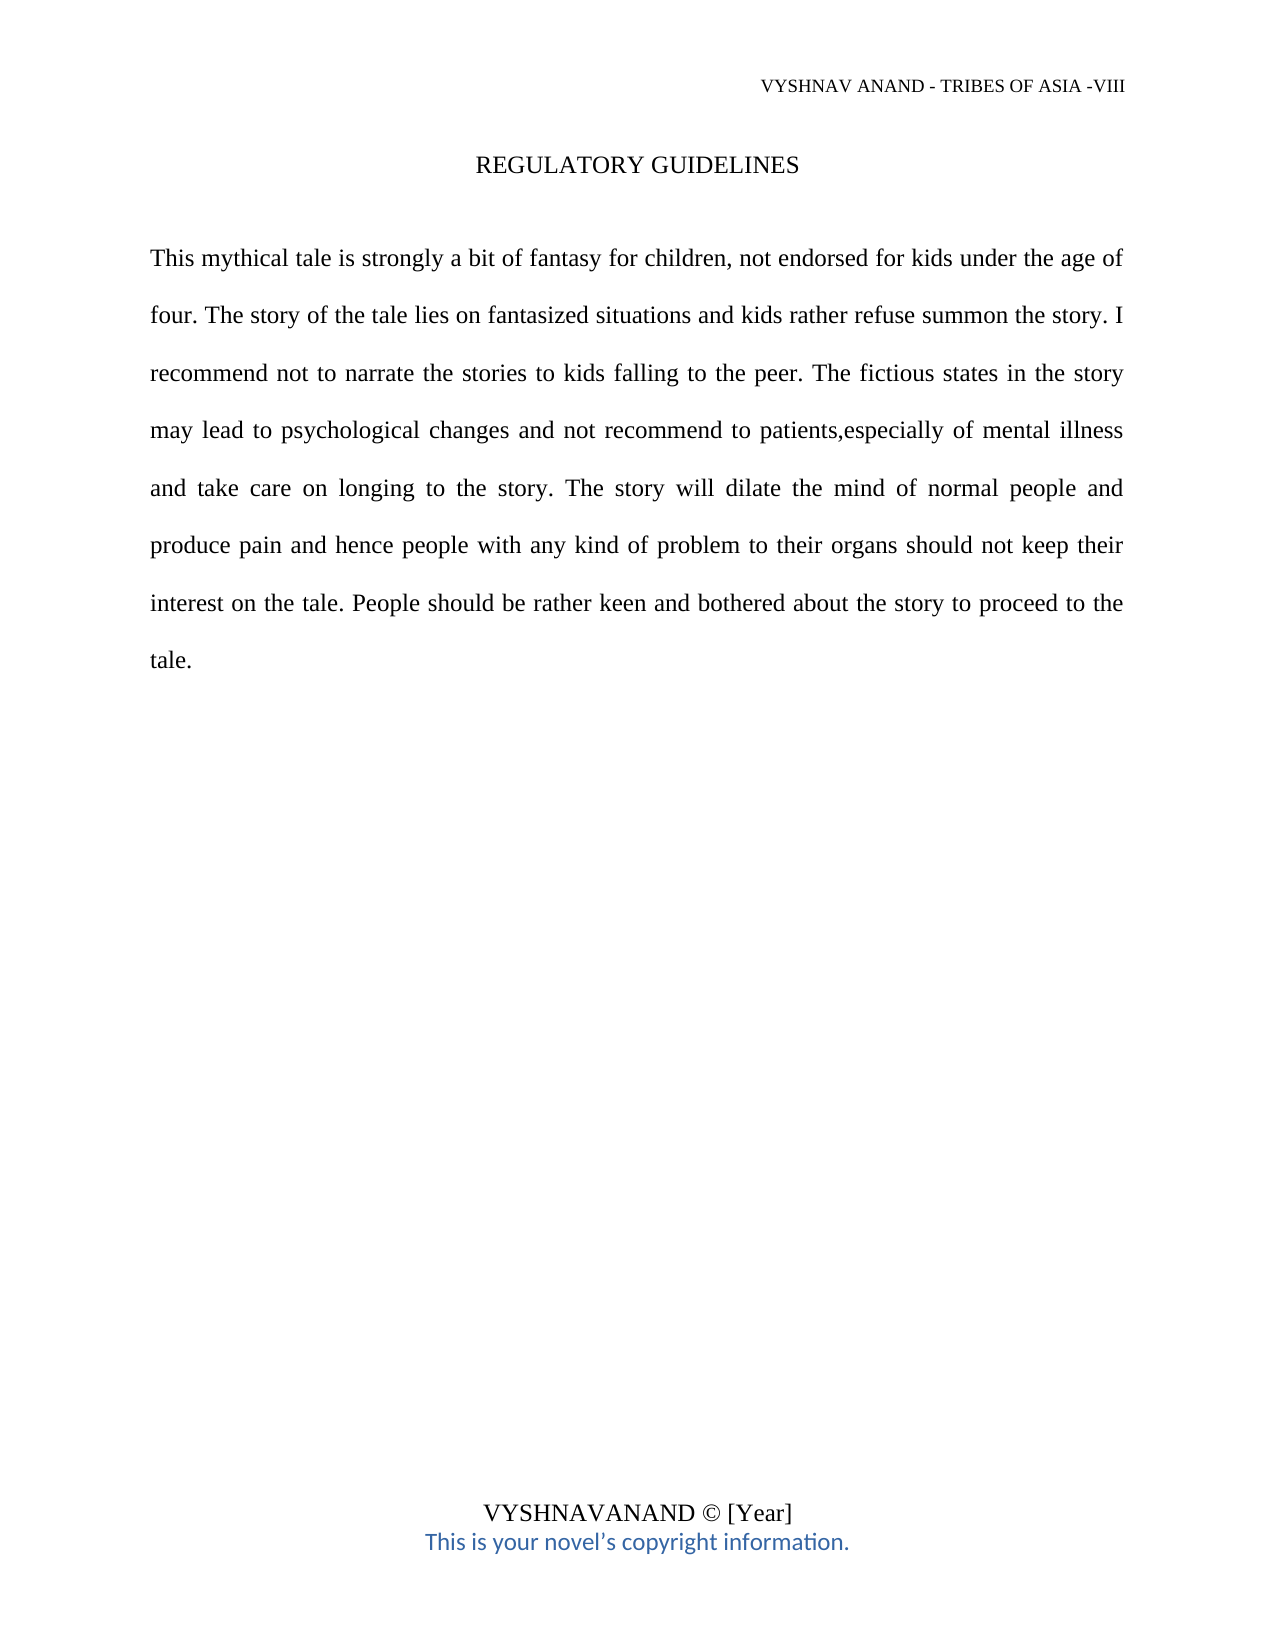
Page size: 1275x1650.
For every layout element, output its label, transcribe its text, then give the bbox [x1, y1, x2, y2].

text This mythical tale is strongly a bit of fantasy for children, not endorsed for kids under the age of four. The story of the tale lies on fantasized situations and kids rather refuse summon the story. I recommend not to narrate the stories to kids falling to the peer. The fictious states in the story may lead to psychological changes and not recommend to patients,especially of mental illness and take care on longing to the story. The story will dilate the mind of normal people and produce pain and hence people with any kind of problem to their organs should not keep their interest on the tale. People should be rather keen and bothered about the story to proceed to the tale. [150, 243, 1125, 674]
subtitle Regulatory Guidelines [150, 150, 1125, 179]
